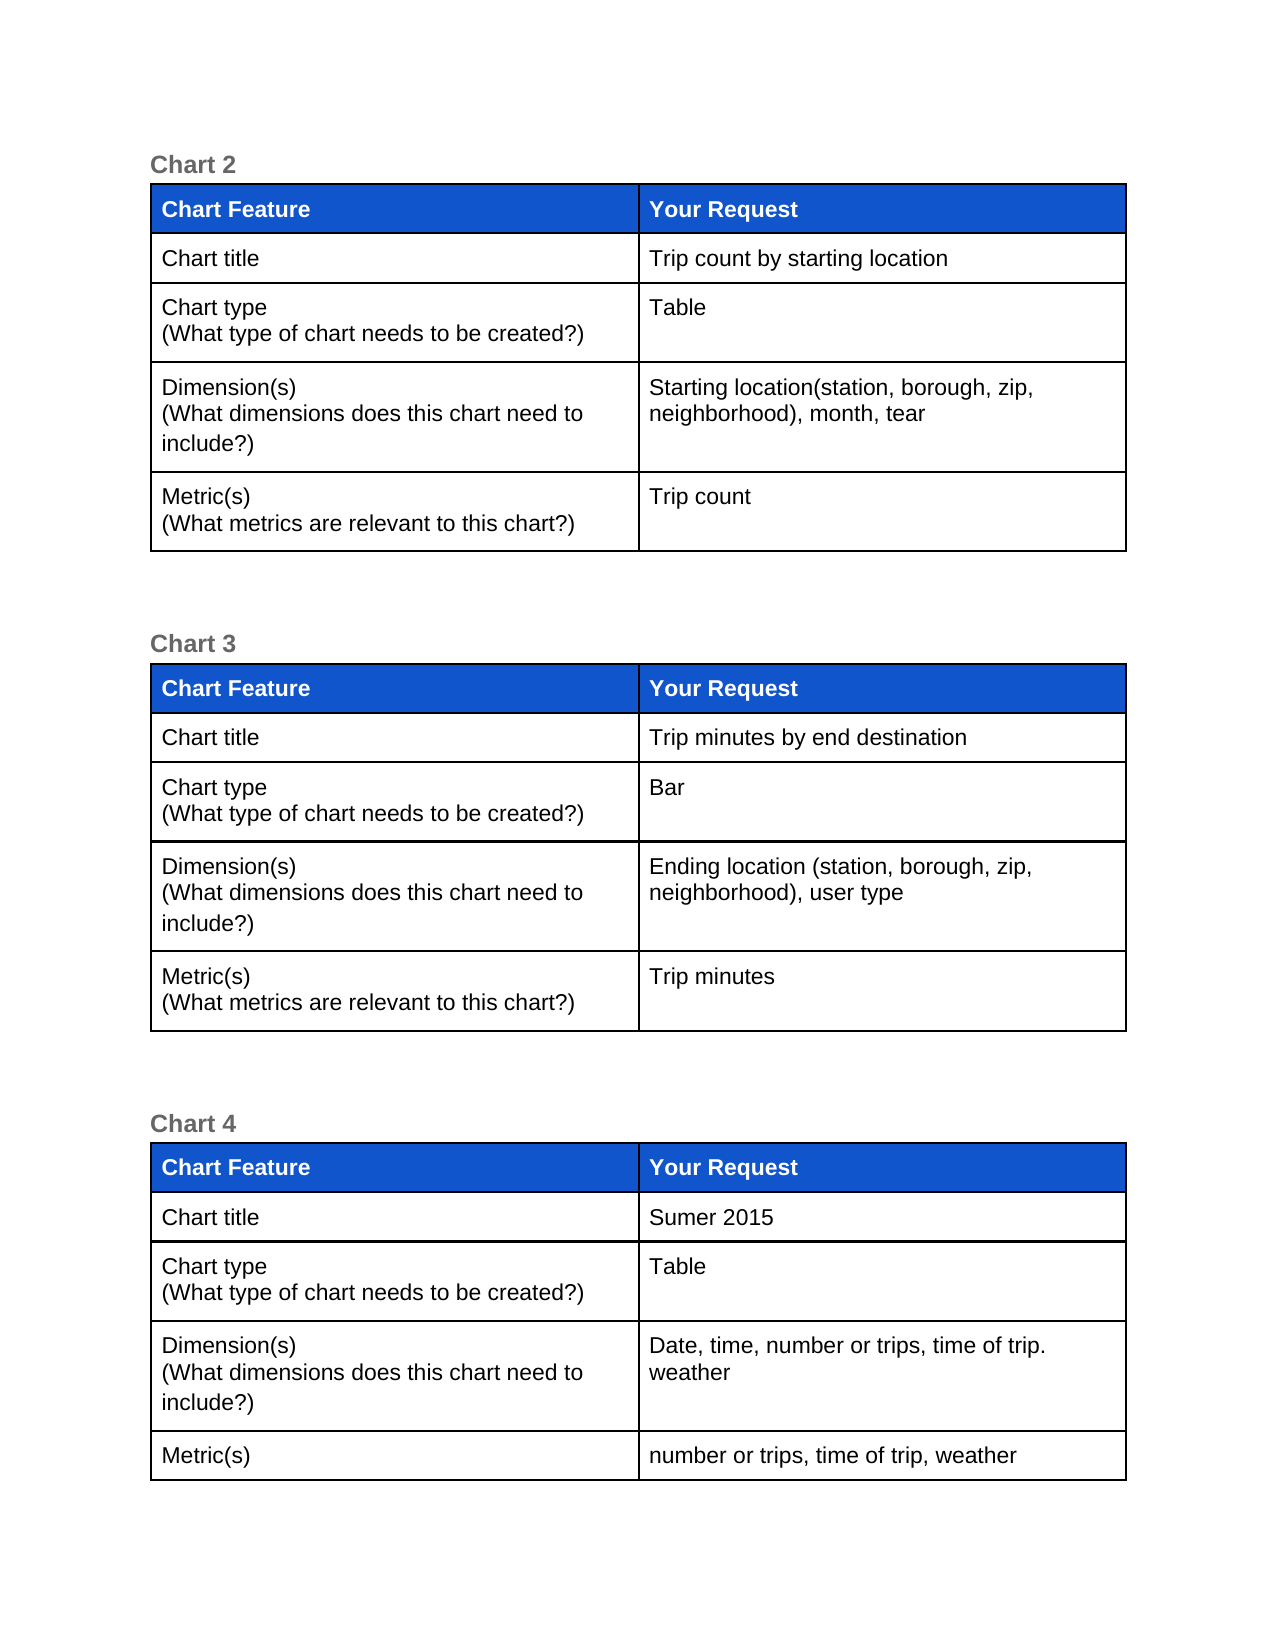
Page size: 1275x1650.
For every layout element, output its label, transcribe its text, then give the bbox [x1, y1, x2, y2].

subtitle Chart 4 [150, 1109, 1125, 1137]
subtitle Chart 3 [150, 629, 1125, 658]
table_cell Trip count by starting location [640, 234, 1125, 282]
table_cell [152, 363, 638, 471]
table_header Your Request [640, 1144, 1125, 1191]
table_cell Metric(s) (What metrics are relevant to this chart?) [152, 473, 638, 550]
table_cell Table [640, 284, 1125, 361]
table_cell Trip count [640, 473, 1125, 550]
table_cell Chart title [152, 1193, 638, 1240]
table_cell Bar [640, 763, 1125, 840]
table_cell Chart type (What type of chart needs to be created?) [152, 763, 638, 840]
table_cell Table [640, 1243, 1125, 1320]
table_cell Trip minutes [640, 952, 1125, 1029]
table_cell Chart title [152, 714, 638, 761]
table_header Chart Feature [152, 1144, 638, 1191]
table_cell Date, time, number or trips, time of trip. weather [640, 1322, 1125, 1429]
table_cell Ending location (station, borough, zip, neighborhood), user type [640, 843, 1125, 950]
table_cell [640, 1432, 1125, 1479]
table_cell Chart type (What type of chart needs to be created?) [152, 1243, 638, 1320]
table_header Your Request [640, 185, 1125, 232]
table_header Your Request [640, 665, 1125, 712]
table_cell Metric(s) (What metrics are relevant to this chart?) [152, 952, 638, 1029]
table_cell Starting location(station, borough, zip, neighborhood), month, tear [640, 363, 1125, 471]
table_cell Dimension(s) (What dimensions does this chart need to include?) [152, 1322, 638, 1429]
table_header Chart Feature [152, 665, 638, 712]
table_cell Chart title [152, 234, 638, 282]
subtitle Chart 2 [150, 150, 1125, 179]
table_header Chart Feature [152, 185, 638, 232]
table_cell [152, 284, 638, 361]
table_cell Sumer 2015 [640, 1193, 1125, 1240]
table_cell Dimension(s) (What dimensions does this chart need to include?) [152, 843, 638, 950]
table_cell Trip minutes by end destination [640, 714, 1125, 761]
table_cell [152, 1432, 638, 1479]
